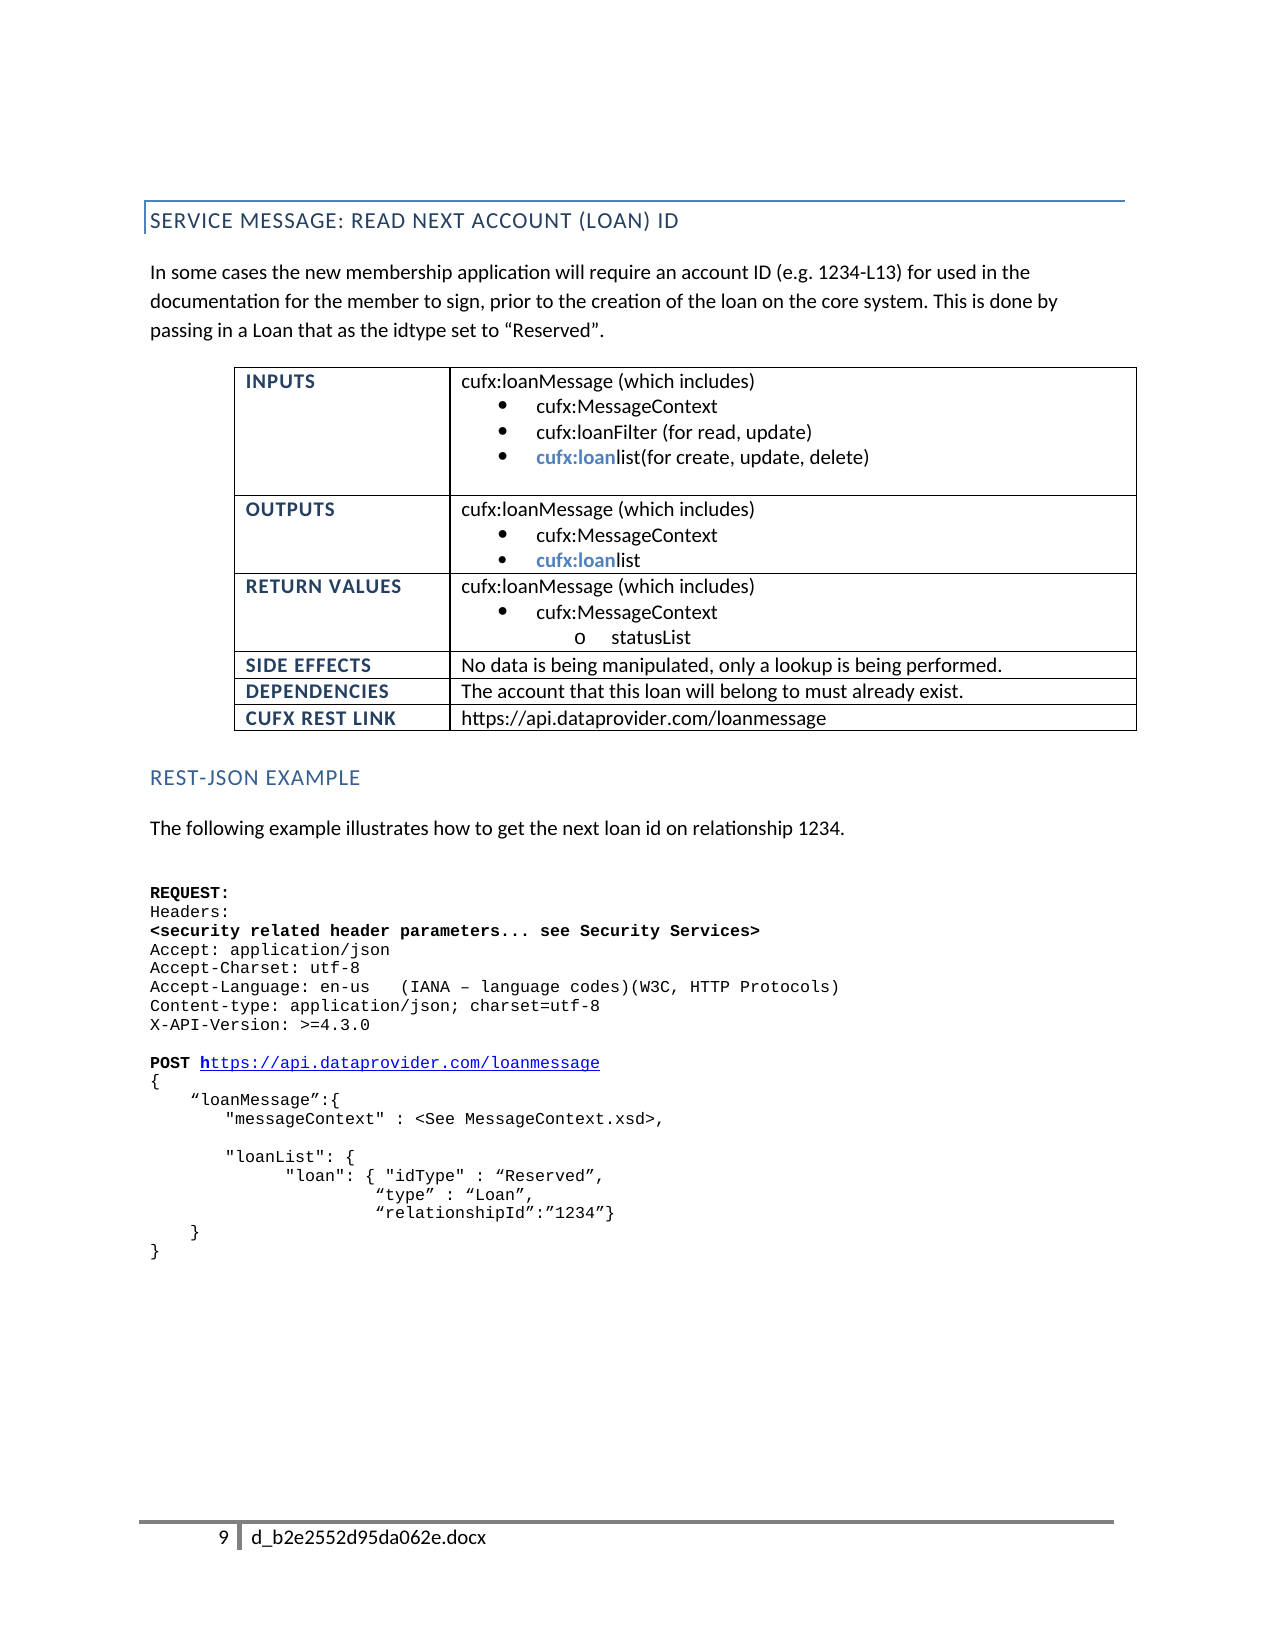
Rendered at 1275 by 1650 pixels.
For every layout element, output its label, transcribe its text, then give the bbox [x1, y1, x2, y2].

table_cell https://api.dataprovider.com/loanmessage [451, 705, 1136, 730]
text Accept-Charset: utf-8 [150, 960, 1125, 979]
text Accept-Language: en-us (IANA – language codes)(W3C, HTTP Protocols) [150, 979, 1125, 998]
subtitle Service Message: Read Next Account (loan) Id [146, 202, 1125, 234]
table_header INPUTS [235, 368, 449, 495]
text "loan": { "idType" : “Reserved”, [150, 1167, 1125, 1186]
text Accept: application/json [150, 941, 1125, 960]
text Content-type: application/json; charset=utf-8 [150, 998, 1125, 1016]
table_cell The account that this loan will belong to must already exist. [451, 679, 1136, 704]
text REQUEST: [150, 884, 1125, 903]
text } [150, 1243, 1125, 1262]
table_cell Side Effects [235, 652, 449, 677]
text X-API-Version: >=4.3.0 [150, 1016, 1125, 1035]
text “type” : “Loan”, [150, 1186, 1125, 1205]
table_cell Return Values [235, 574, 449, 651]
table_header cufx:loanMessage (which includes) cufx:MessageContext cufx:loanFilter (for read, update) cufx:loanlist(for create, update, delete) [451, 368, 1136, 495]
table_cell cufx:loanMessage (which includes) cufx:MessageContext statusList [451, 574, 1136, 651]
text <security related header parameters... see Security Services> [150, 922, 1125, 941]
text { [150, 1073, 1125, 1092]
table_cell No data is being manipulated, only a lookup is being performed. [451, 652, 1136, 677]
table_cell CUFX REST LINK [235, 705, 449, 730]
text POST https://api.dataprovider.com/loanmessage [150, 1054, 1125, 1073]
subtitle REST-JSON Example [150, 763, 1125, 791]
text “relationshipId”:”1234”} [300, 1205, 1125, 1224]
text Headers: [150, 903, 1125, 922]
table_cell Dependencies [235, 679, 449, 704]
text In some cases the new membership application will require an account ID (e.g. 1234-L13) for used in the documentation for the member to sign, prior to the creation of the loan on the core system. This is done by passing in a Loan that as the idtype set to “Reserved”. [150, 259, 1125, 343]
text "loanList": { [150, 1148, 1125, 1167]
text The following example illustrates how to get the next loan id on relationship 1234. [150, 816, 1125, 841]
table_cell cufx:loanMessage (which includes) cufx:MessageContext cufx:loanlist [451, 496, 1136, 573]
table_cell Outputs [235, 496, 449, 573]
text "messageContext" : <See MessageContext.xsd>, [150, 1111, 1125, 1129]
text } [150, 1224, 1125, 1243]
text “loanMessage”:{ [150, 1092, 1125, 1111]
